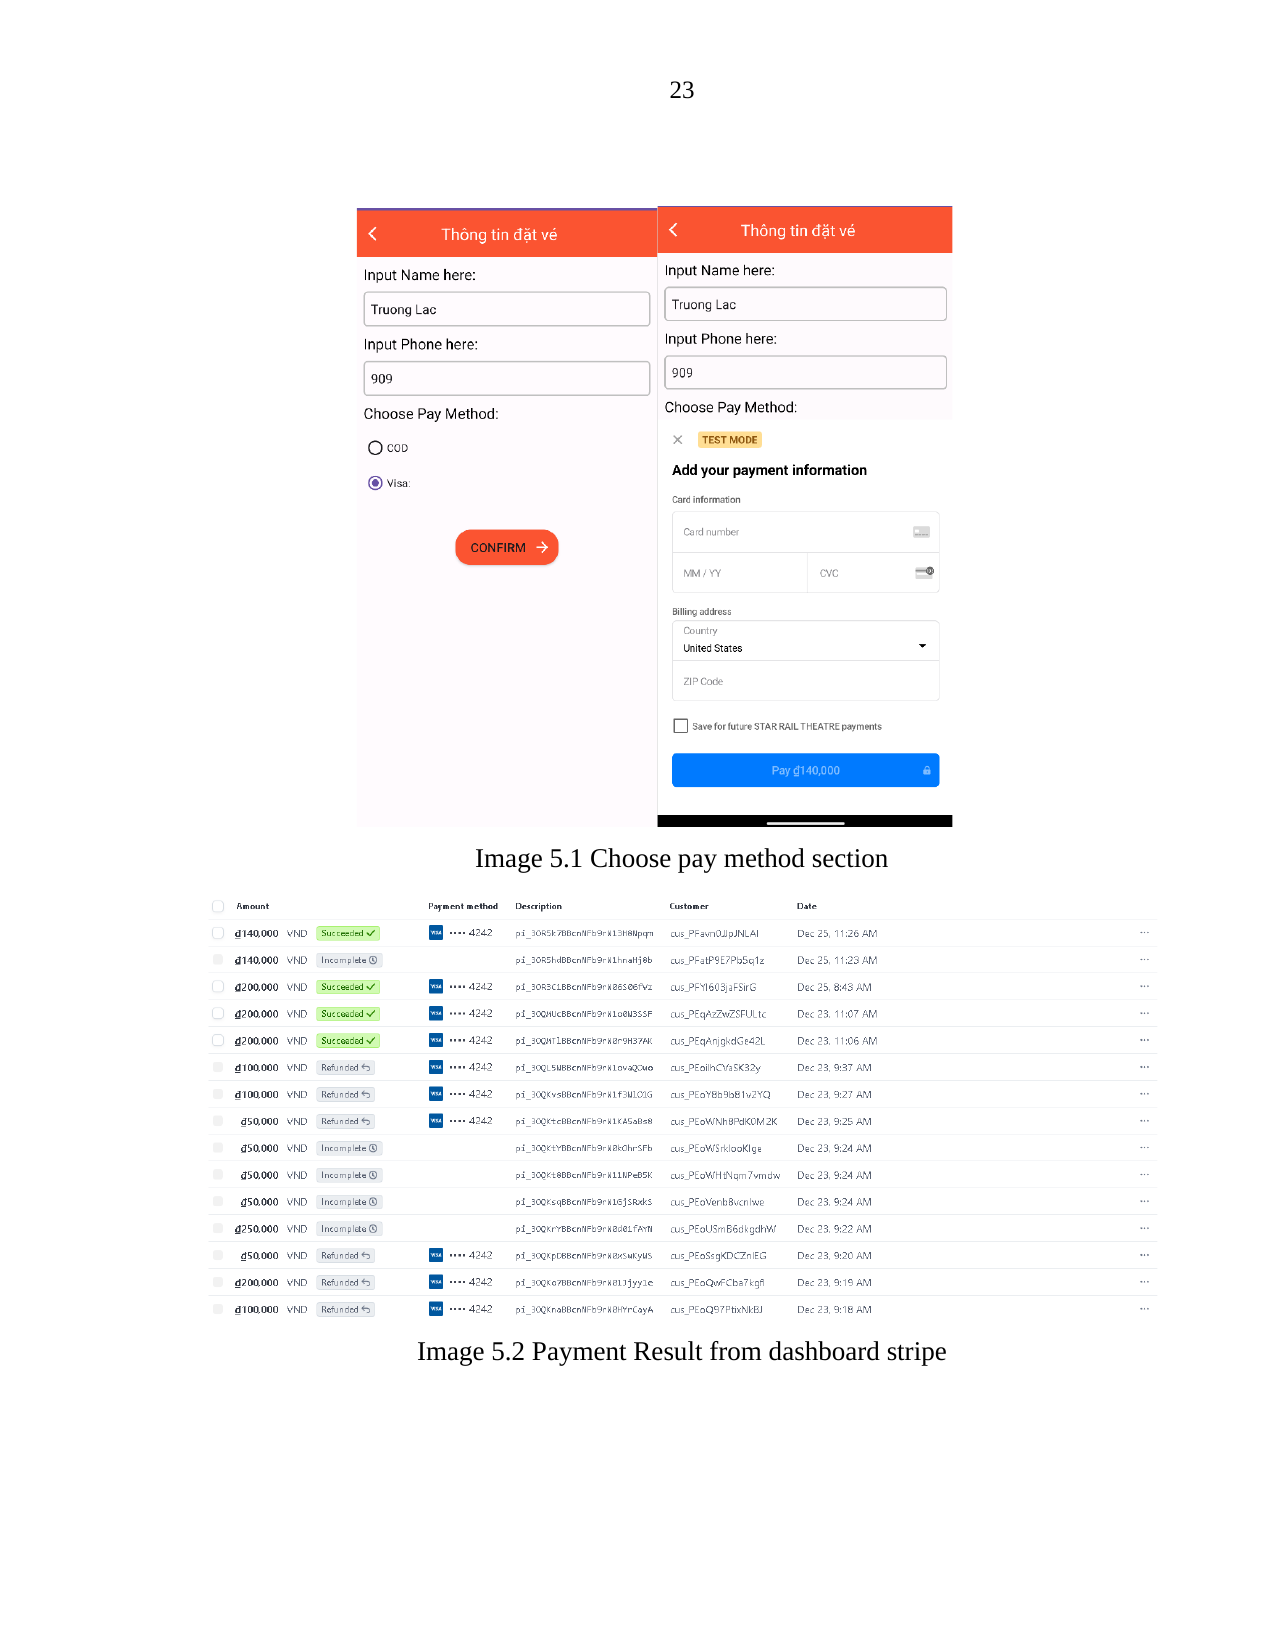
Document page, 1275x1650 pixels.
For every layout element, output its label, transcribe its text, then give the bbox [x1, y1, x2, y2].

picture [356, 206, 953, 827]
picture [206, 893, 1158, 1320]
text Image 5.2 Payment Result from dashboard stripe [207, 1335, 1157, 1366]
text Image 5.1 Choose pay method section [207, 842, 1157, 873]
